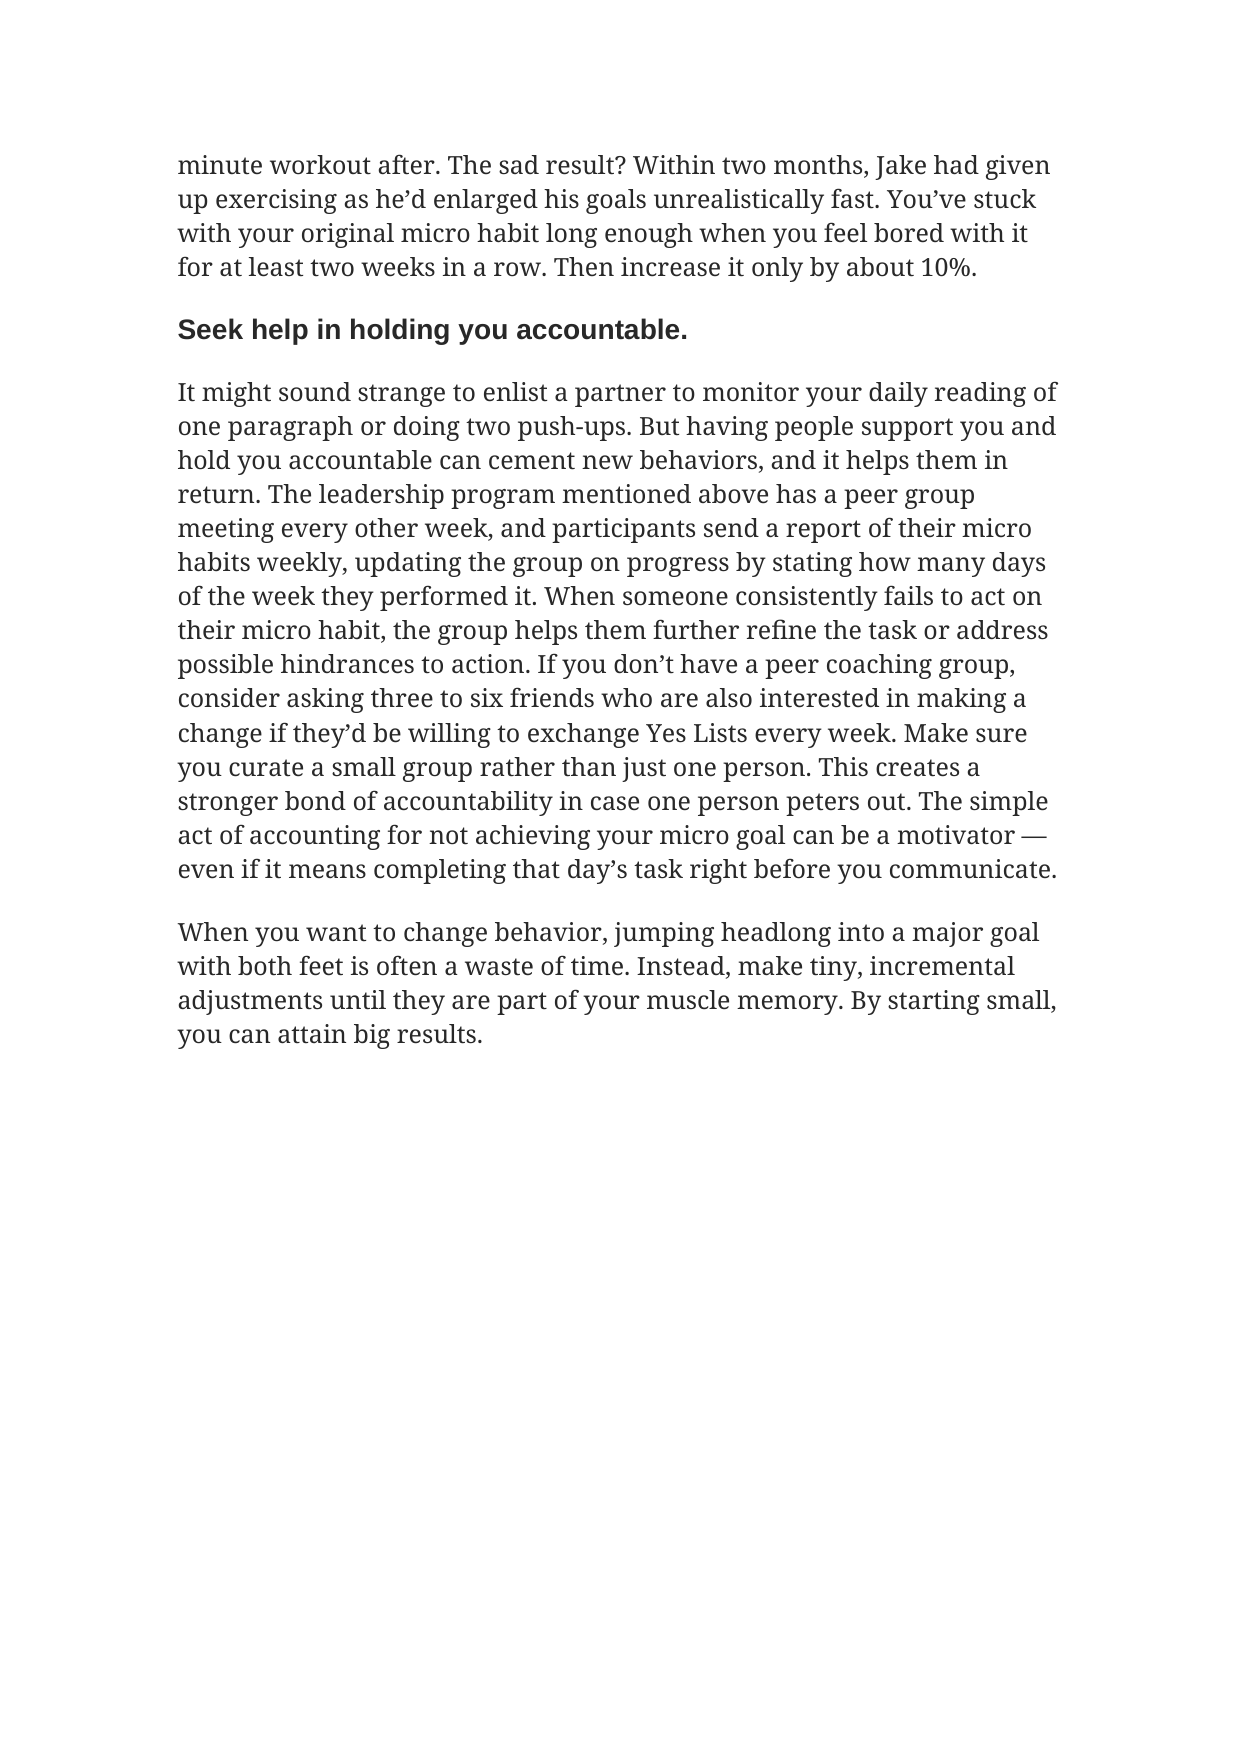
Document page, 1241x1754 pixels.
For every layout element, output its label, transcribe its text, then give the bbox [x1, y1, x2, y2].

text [177, 148, 1063, 284]
text It might sound strange to enlist a partner to monitor your daily reading of one paragraph or doing two push-ups. But having people support you and hold you accountable can cement new behaviors, and it helps them in return. The leadership program mentioned above has a peer group meeting every other week, and participants send a report of their micro habits weekly, updating the group on progress by stating how many days of the week they performed it. When someone consistently fails to act on their micro habit, the group helps them further refine the task or address possible hindrances to action. If you don’t have a peer coaching group, consider asking three to six friends who are also interested in making a change if they’d be willing to exchange Yes Lists every week. Make sure you curate a small group rather than just one person. This creates a stronger bond of accountability in case one person peters out. The simple act of accounting for not achieving your micro goal can be a motivator — even if it means completing that day’s task right before you communicate. [177, 374, 1063, 886]
text Seek help in holding you accountable. [177, 313, 1063, 345]
text When you want to change behavior, jumping headlong into a major goal with both feet is often a waste of time. Instead, make tiny, incremental adjustments until they are part of your muscle memory. By starting small, you can attain big results. [177, 915, 1063, 1051]
